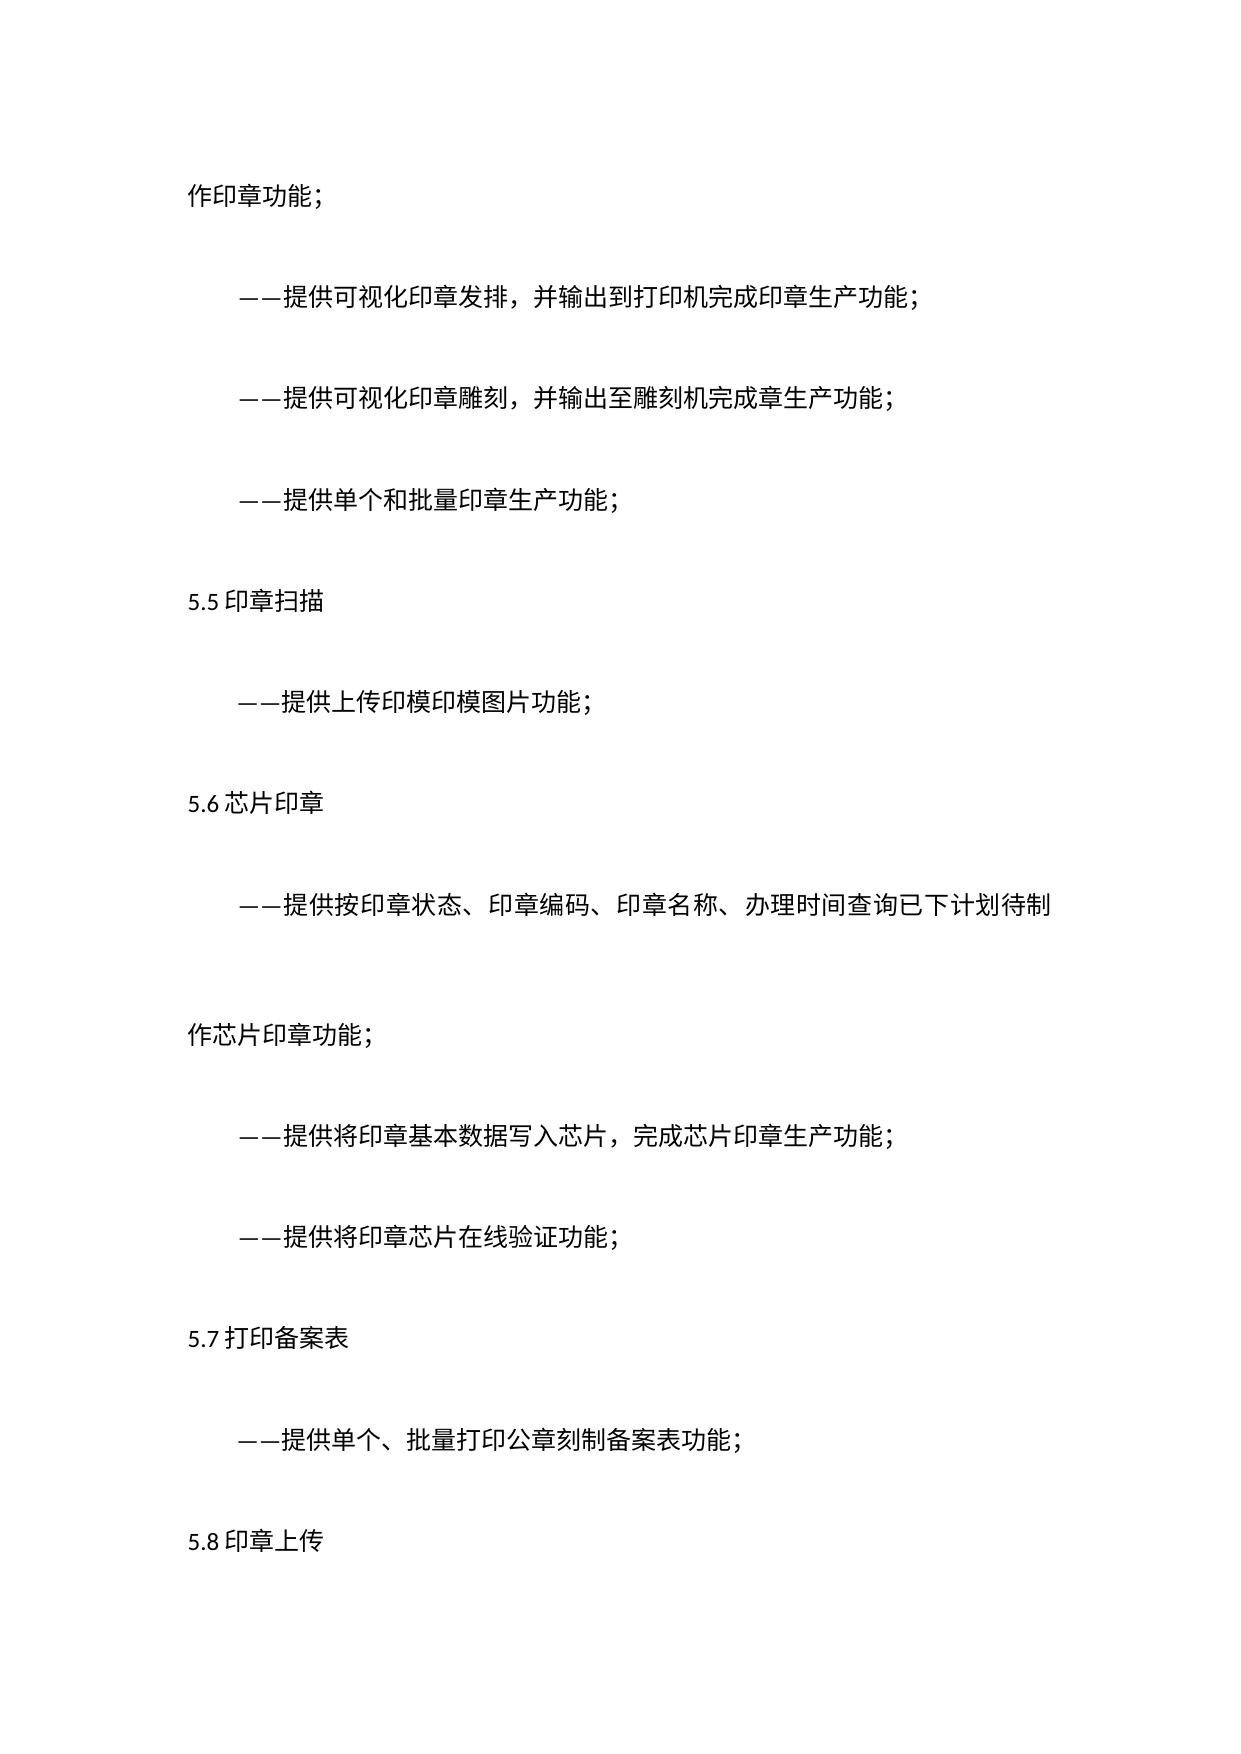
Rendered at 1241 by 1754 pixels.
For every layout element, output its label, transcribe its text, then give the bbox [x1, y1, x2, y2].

text ——提供单个和批量印章生产功能； [187, 466, 1053, 531]
text 5.8印章上传 [187, 1507, 1053, 1572]
text ——提供将印章芯片在线验证功能； [187, 1203, 1053, 1268]
text 5.5印章扫描 [187, 567, 1053, 632]
text 5.6芯片印章 [187, 769, 1053, 834]
text ——提供上传印模印模图片功能； [187, 668, 1053, 733]
text ——提供按印章状态、印章编码、印章名称、办理时间查询已下计划待制作芯片印章功能； [187, 871, 1053, 1066]
text 5.7打印备案表 [187, 1304, 1053, 1369]
text ——提供可视化印章雕刻，并输出至雕刻机完成章生产功能； [187, 364, 1053, 429]
text ——提供单个、批量打印公章刻制备案表功能； [187, 1406, 1053, 1471]
text ——提供可视化印章发排，并输出到打印机完成印章生产功能； [187, 263, 1053, 328]
text ——提供将印章基本数据写入芯片，完成芯片印章生产功能； [187, 1102, 1053, 1167]
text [187, 162, 1053, 227]
